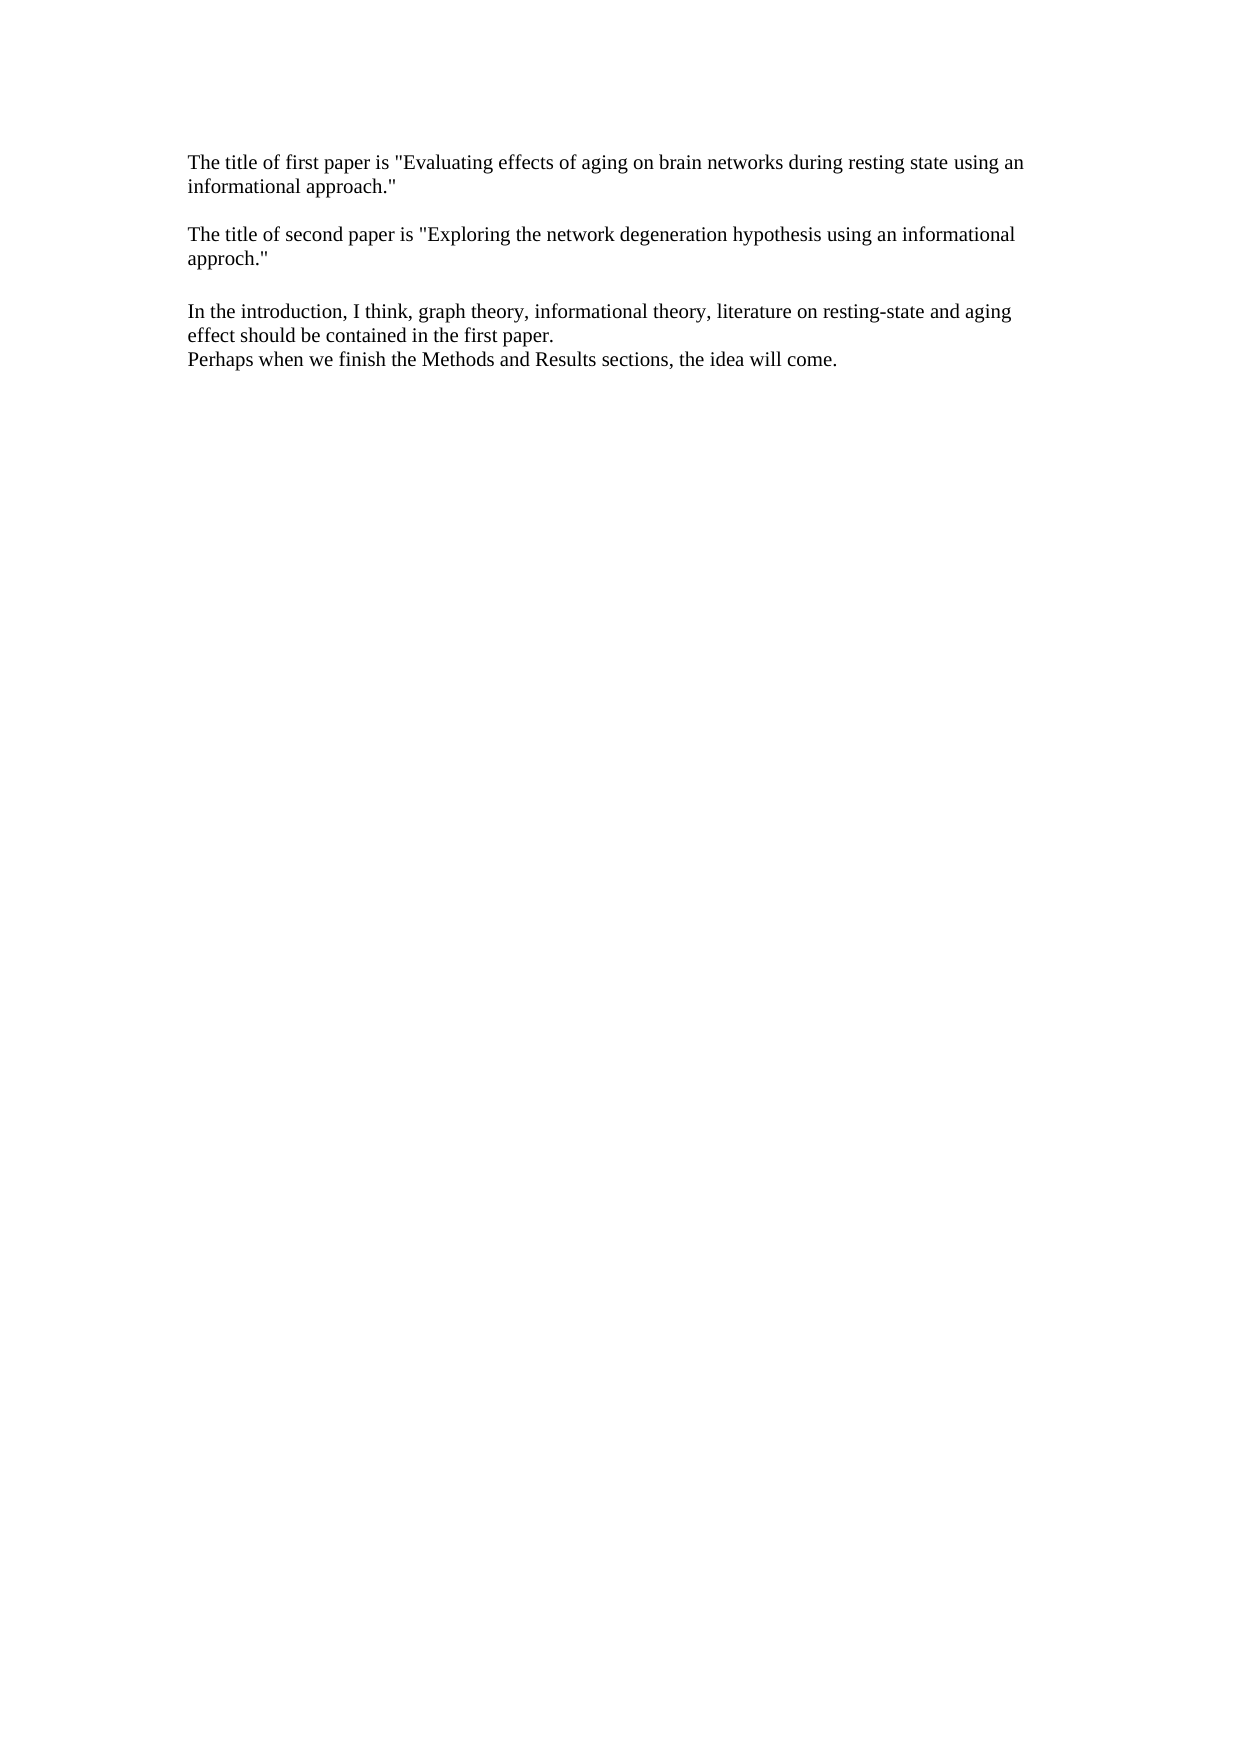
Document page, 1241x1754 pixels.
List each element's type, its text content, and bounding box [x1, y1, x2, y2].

text The title of second paper is "Exploring the network degeneration hypothesis using an informational approch." [187, 222, 1053, 270]
text Perhaps when we finish the Methods and Results sections, the idea will come. [187, 347, 1053, 371]
text In the introduction, I think, graph theory, informational theory, literature on resting-state and aging effect should be contained in the first paper. [187, 299, 1053, 347]
text The title of first paper is "Evaluating effects of aging on brain networks during resting state using an informational approach." [187, 150, 1053, 198]
